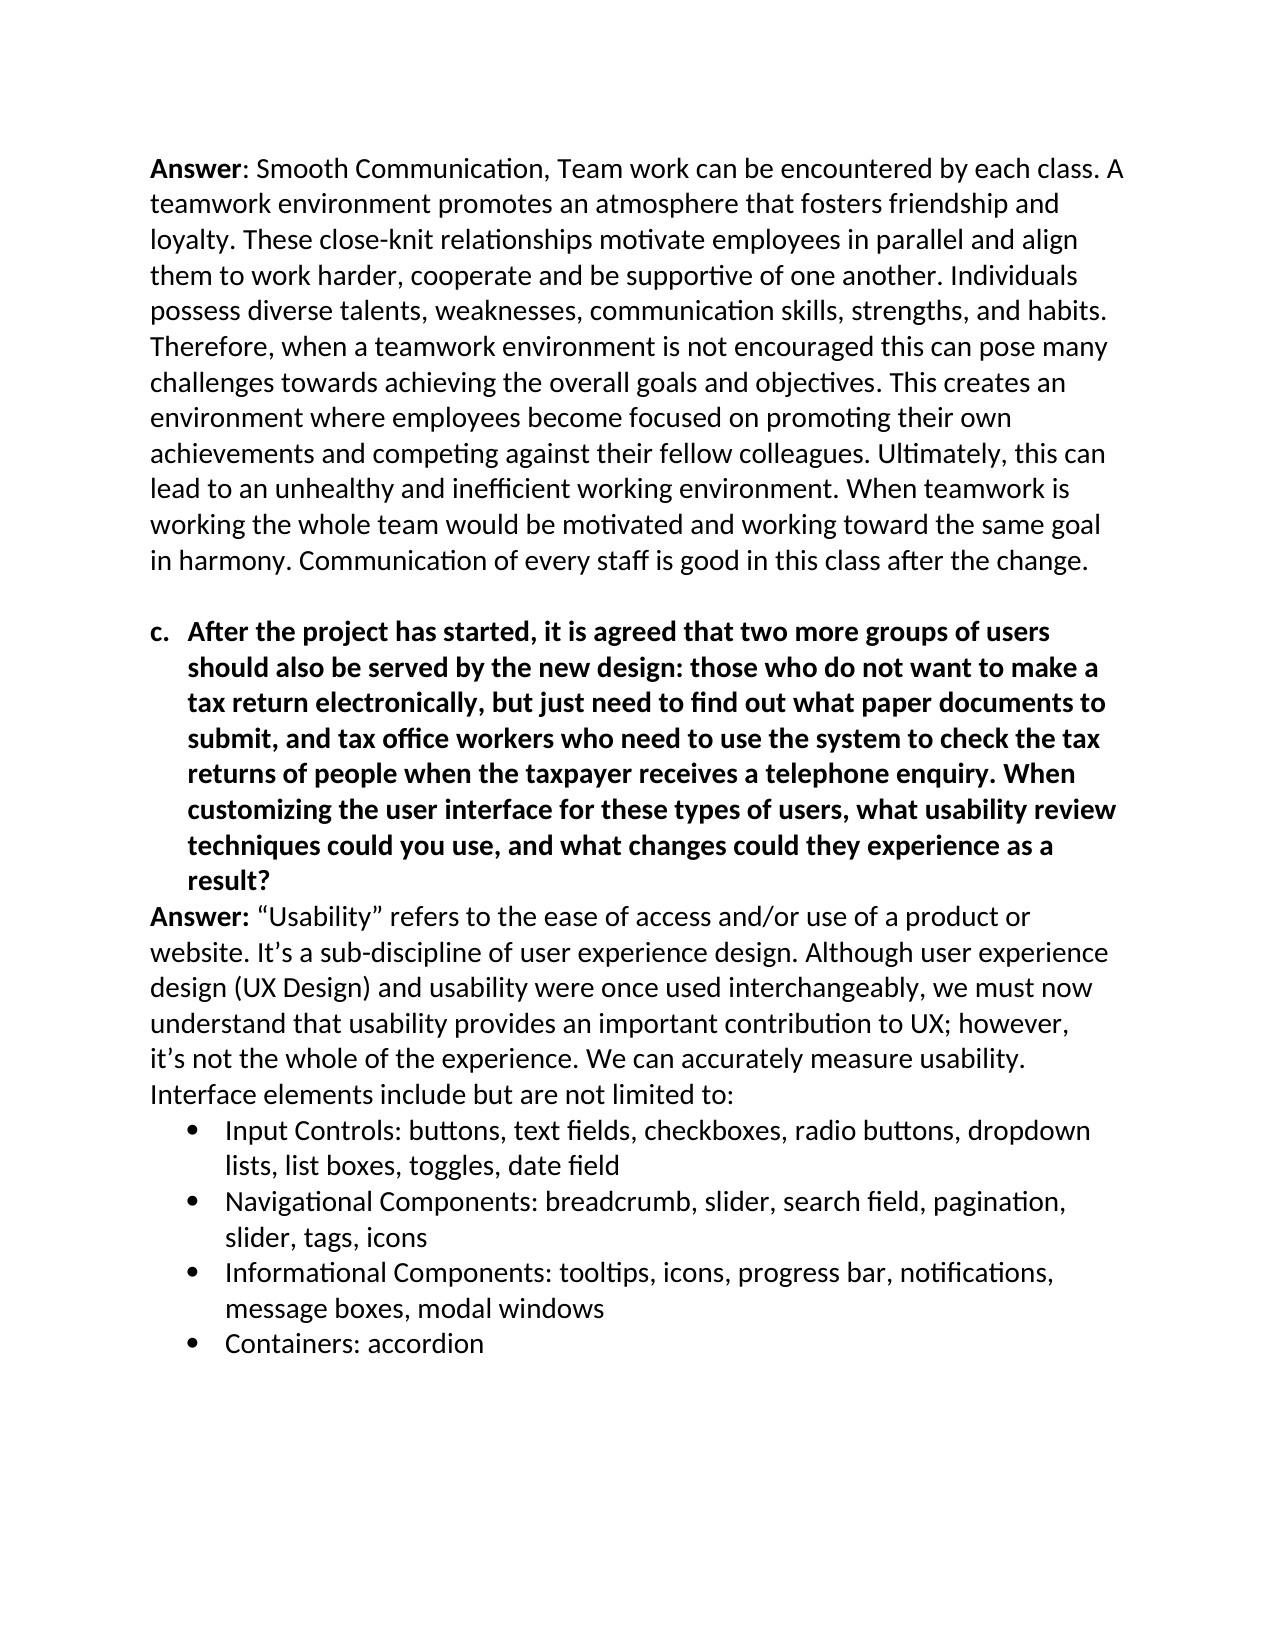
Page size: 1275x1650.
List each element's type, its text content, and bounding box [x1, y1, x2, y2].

text Interface elements include but are not limited to: [150, 1076, 1125, 1112]
list Containers: accordion [187, 1326, 1125, 1361]
text Answer: Smooth Communication, Team work can be encountered by each class. A teamwork environment promotes an atmosphere that fosters friendship and loyalty. These close-knit relationships motivate employees in parallel and align them to work harder, cooperate and be supportive of one another. Individuals possess diverse talents, weaknesses, communication skills, strengths, and habits. Therefore, when a teamwork environment is not encouraged this can pose many challenges towards achieving the overall goals and objectives. This creates an environment where employees become focused on promoting their own achievements and competing against their fellow colleagues. Ultimately, this can lead to an unhealthy and inefficient working environment. When teamwork is working the whole team would be motivated and working toward the same goal in harmony. Communication of every staff is good in this class after the change. [150, 150, 1125, 577]
list After the project has started, it is agreed that two more groups of users should also be served by the new design: those who do not want to make a tax return electronically, but just need to find out what paper documents to submit, and tax office workers who need to use the system to check the tax returns of people when the taxpayer receives a telephone enquiry. When customizing the user interface for these types of users, what usability review techniques could you use, and what changes could they experience as a result? [150, 613, 1125, 898]
list Informational Components: tooltips, icons, progress bar, notifications, message boxes, modal windows [187, 1254, 1125, 1326]
list Input Controls: buttons, text fields, checkboxes, radio buttons, dropdown lists, list boxes, toggles, date field [187, 1112, 1125, 1183]
list Navigational Components: breadcrumb, slider, search field, pagination, slider, tags, icons [187, 1183, 1125, 1254]
text Answer: “Usability” refers to the ease of access and/or use of a product or website. It’s a sub-discipline of user experience design. Although user experience design (UX Design) and usability were once used interchangeably, we must now understand that usability provides an important contribution to UX; however, it’s not the whole of the experience. We can accurately measure usability. [150, 898, 1125, 1076]
